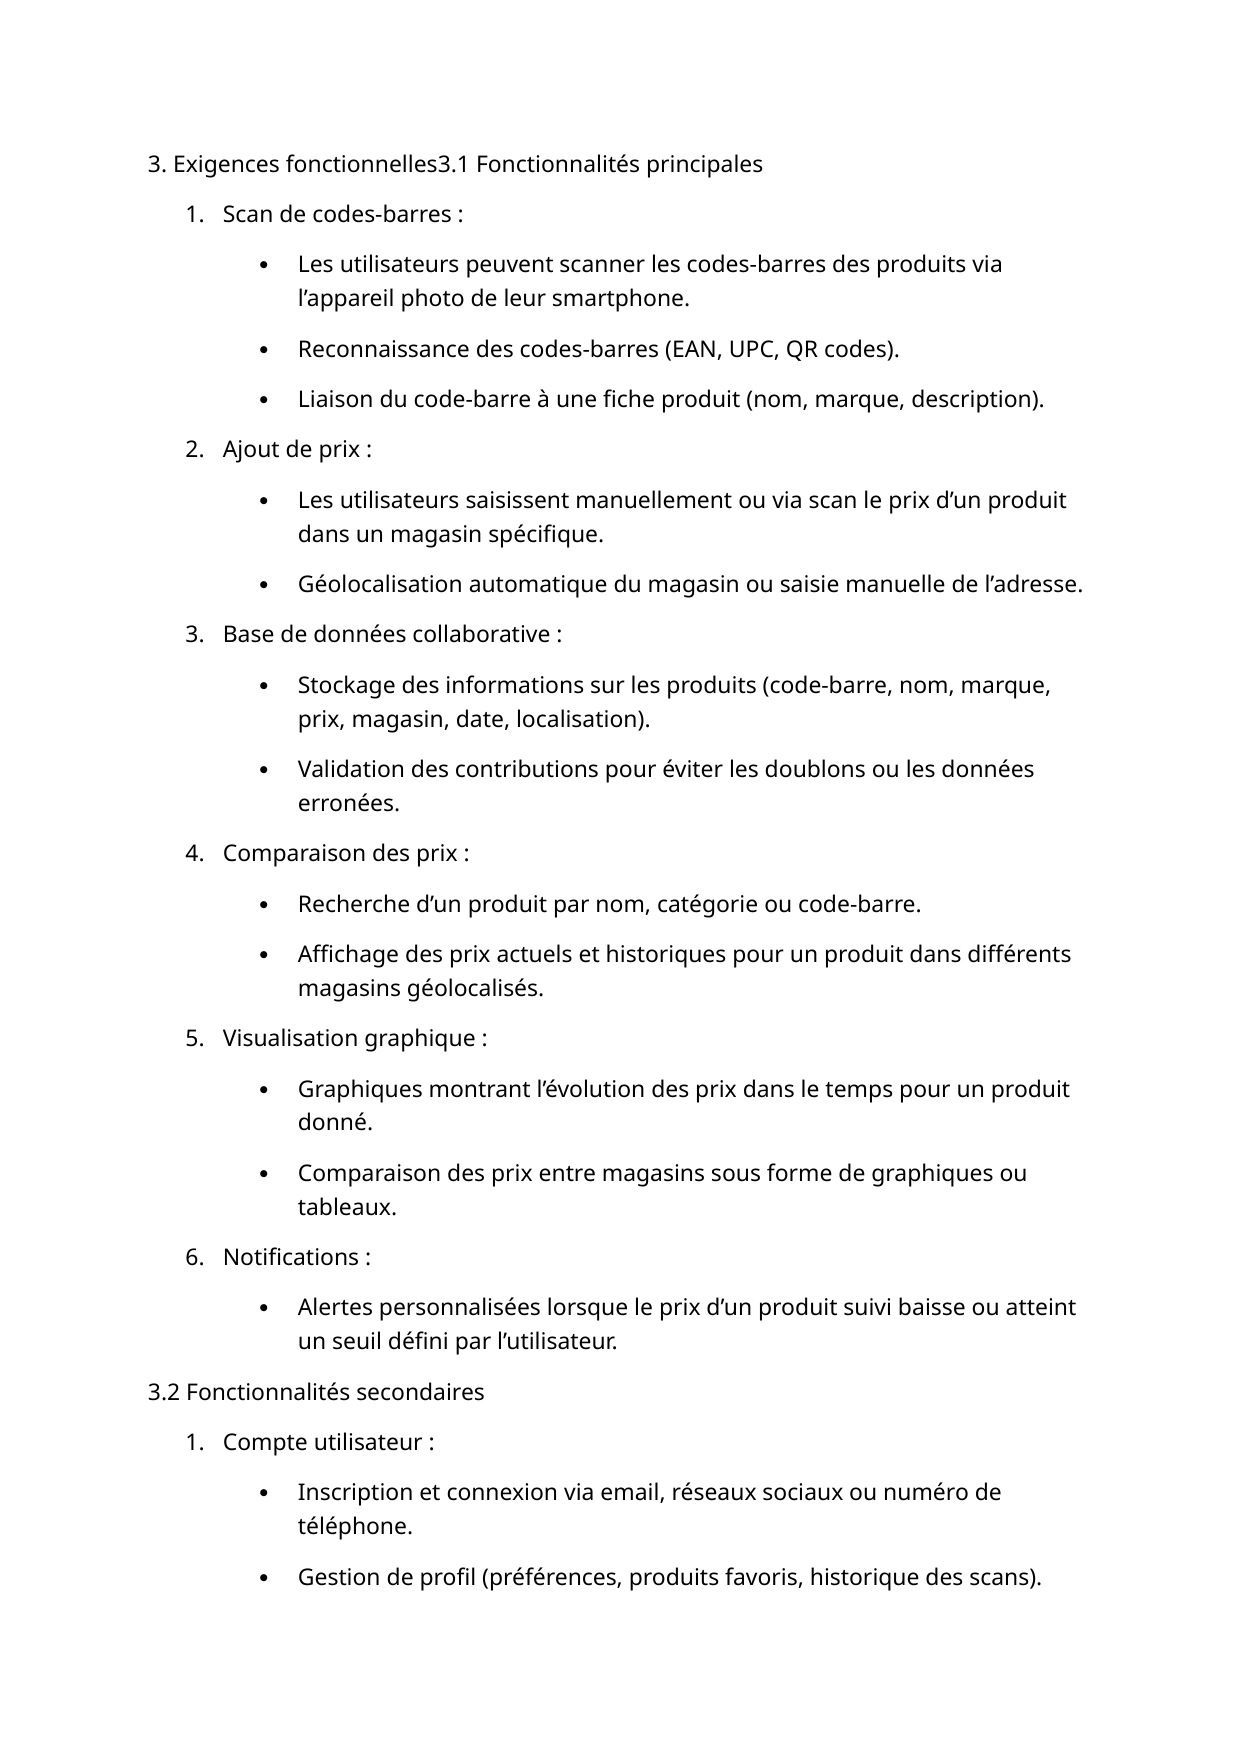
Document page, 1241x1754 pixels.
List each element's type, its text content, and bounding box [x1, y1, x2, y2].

list Reconnaissance des codes-barres (EAN, UPC, QR codes). [260, 333, 1093, 364]
list Gestion de profil (préférences, produits favoris, historique des scans). [260, 1561, 1093, 1592]
text 3.2 Fonctionnalités secondaires [148, 1376, 1093, 1407]
list Validation des contributions pour éviter les doublons ou les données erronées. [260, 753, 1093, 818]
list Recherche d’un produit par nom, catégorie ou code-barre. [260, 888, 1093, 919]
list Notifications : [185, 1241, 1093, 1272]
list Ajout de prix : [185, 433, 1093, 465]
list Compte utilisateur : [185, 1426, 1093, 1457]
list Les utilisateurs saisissent manuellement ou via scan le prix d’un produit dans un magasin spécifique. [260, 484, 1093, 549]
list Graphiques montrant l’évolution des prix dans le temps pour un produit donné. [260, 1073, 1093, 1138]
text 3. Exigences fonctionnelles3.1 Fonctionnalités principales [148, 148, 1093, 179]
list Comparaison des prix : [185, 837, 1093, 868]
list Inscription et connexion via email, réseaux sociaux ou numéro de téléphone. [260, 1476, 1093, 1541]
list Comparaison des prix entre magasins sous forme de graphiques ou tableaux. [260, 1157, 1093, 1222]
list Stockage des informations sur les produits (code-barre, nom, marque, prix, magasin, date, localisation). [260, 669, 1093, 734]
list Affichage des prix actuels et historiques pour un produit dans différents magasins géolocalisés. [260, 938, 1093, 1003]
list Base de données collaborative : [185, 618, 1093, 650]
list Liaison du code-barre à une fiche produit (nom, marque, description). [260, 383, 1093, 414]
list Les utilisateurs peuvent scanner les codes-barres des produits via l’appareil photo de leur smartphone. [260, 248, 1093, 313]
list Alertes personnalisées lorsque le prix d’un produit suivi baisse ou atteint un seuil défini par l’utilisateur. [260, 1291, 1093, 1356]
list Scan de codes-barres : [185, 198, 1093, 229]
list Géolocalisation automatique du magasin ou saisie manuelle de l’adresse. [260, 568, 1093, 599]
list Visualisation graphique : [185, 1022, 1093, 1053]
